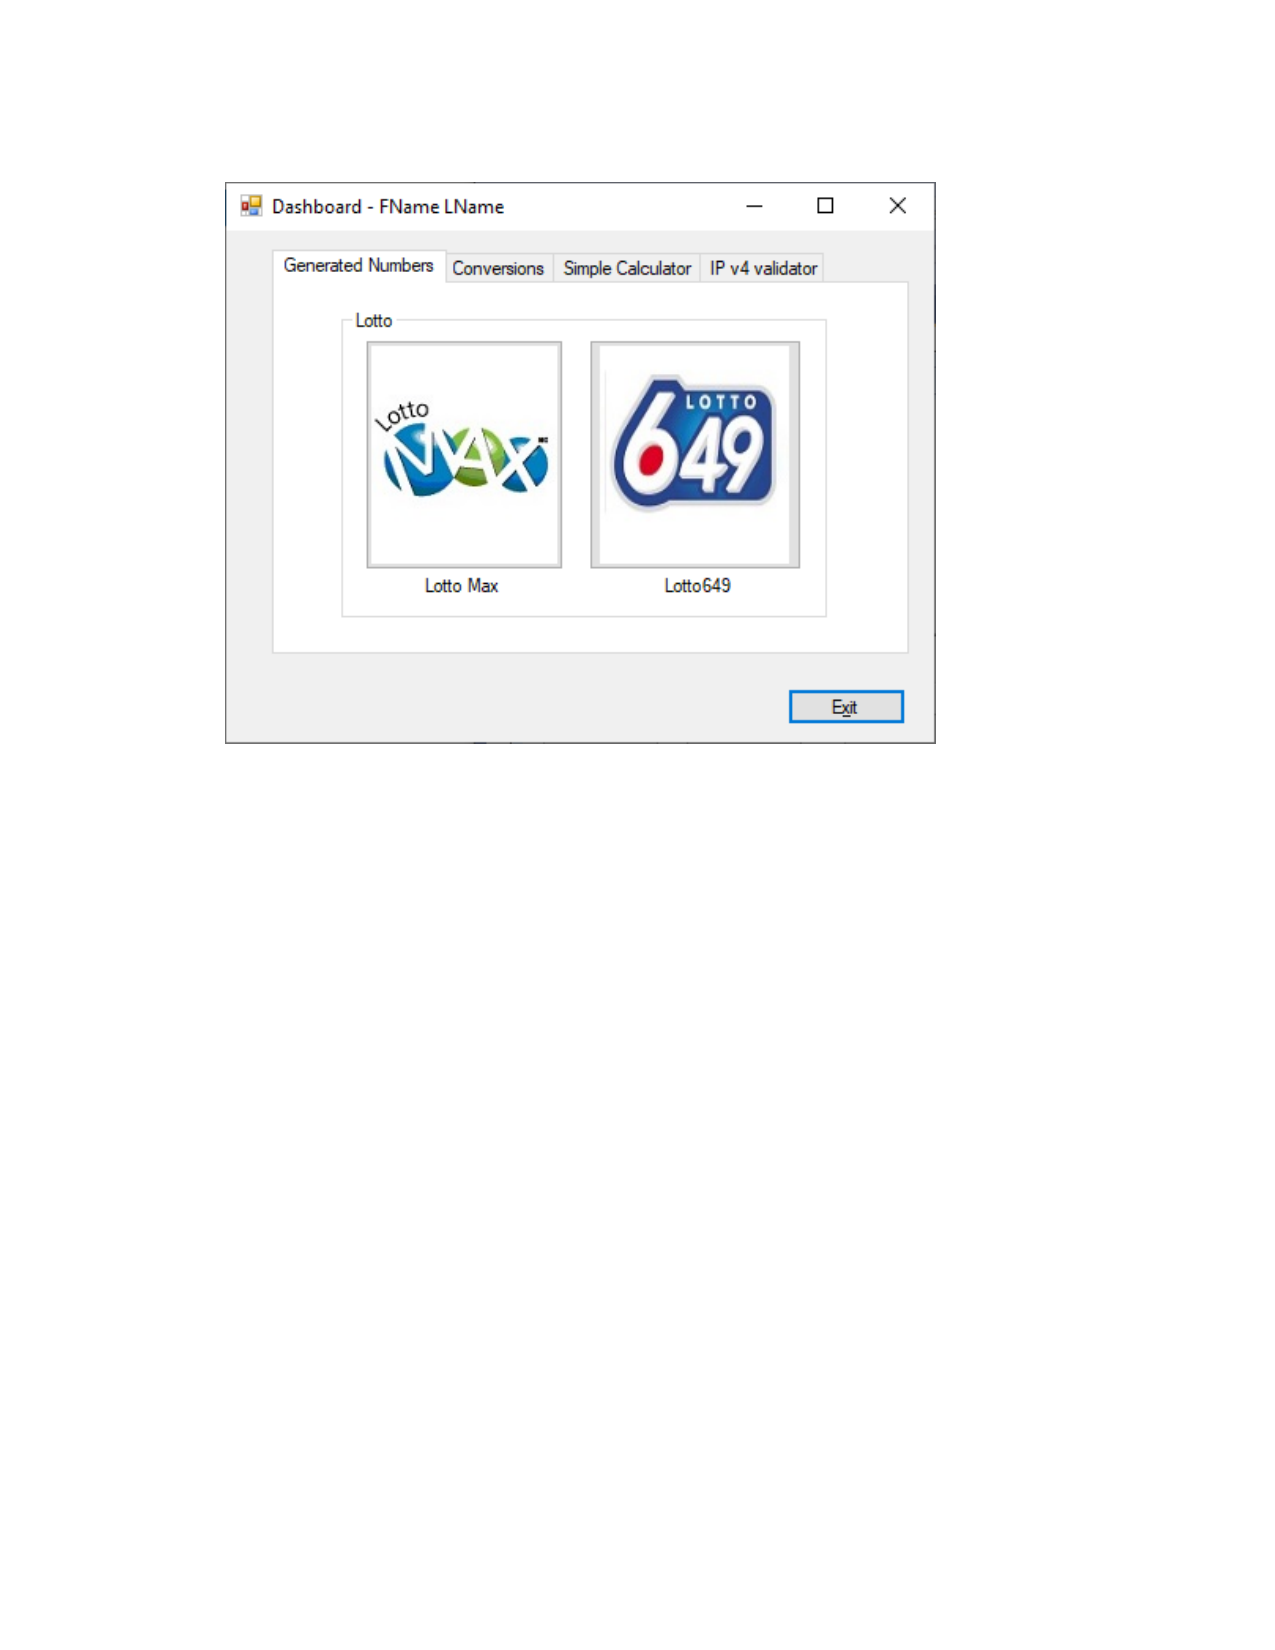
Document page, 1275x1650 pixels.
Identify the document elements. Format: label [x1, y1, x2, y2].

picture [225, 182, 936, 744]
